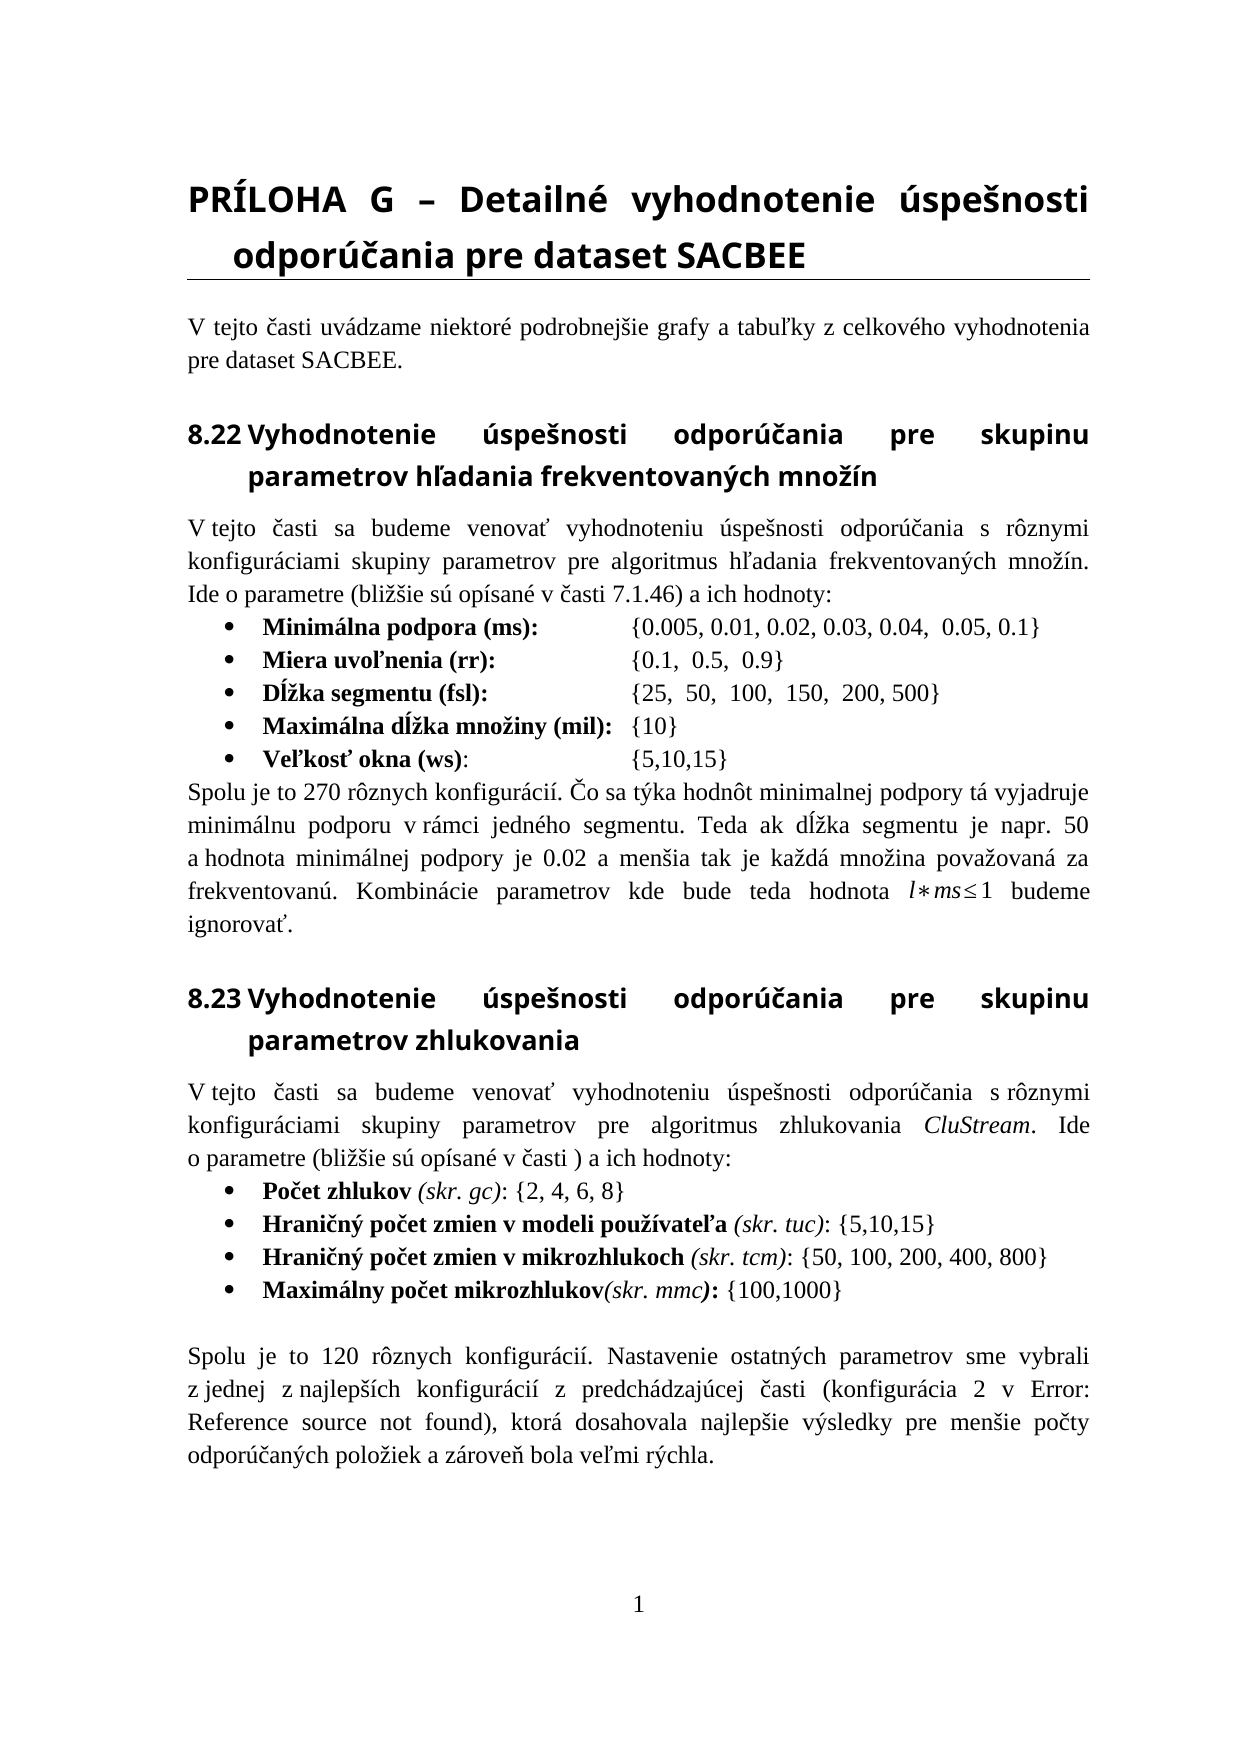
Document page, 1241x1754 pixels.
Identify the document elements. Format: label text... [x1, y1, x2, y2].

text Spolu je to 270 rôznych konfigurácií. Čo sa týka hodnôt minimalnej podpory tá vyjadruje minimálnu podporu v rámci jedného segmentu. Teda ak dĺžka segmentu je napr. 50 a hodnota minimálnej podpory je 0.02 a menšia tak je každá množina považovaná za frekventovanú. Kombinácie parametrov kde bude teda hodnota budeme ignorovať. [187, 777, 1090, 938]
subtitle PRÍLOHA G – Detailné vyhodnotenie úspešnosti odporúčania pre dataset SACBEE [187, 175, 1090, 279]
text V tejto časti sa budeme venovať vyhodnoteniu úspešnosti odporúčania s rôznymi konfiguráciami skupiny parametrov pre algoritmus zhlukovania CluStream. Ide o parametre (bližšie sú opísané v časti 0) a ich hodnoty: [187, 1077, 1090, 1172]
text V tejto časti uvádzame niektoré podrobnejšie grafy a tabuľky z celkového vyhodnotenia pre dataset SACBEE. [187, 312, 1090, 374]
subtitle Vyhodnotenie úspešnosti odporúčania pre skupinu parametrov hľadania frekventovaných množín [187, 415, 1090, 495]
subtitle Vyhodnotenie úspešnosti odporúčania pre skupinu parametrov zhlukovania [187, 979, 1090, 1059]
text V tejto časti sa budeme venovať vyhodnoteniu úspešnosti odporúčania s rôznymi konfiguráciami skupiny parametrov pre algoritmus hľadania frekventovaných množín. Ide o parametre (bližšie sú opísané v časti 7.1.46) a ich hodnoty: [187, 513, 1090, 607]
list Hraničný počet zmien v mikrozhlukoch (skr. tcm): {50, 100, 200, 400, 800} [225, 1242, 1090, 1271]
list Maximálny počet mikrozhlukov(skr. mmc): {100,1000} [225, 1275, 1090, 1304]
list Hraničný počet zmien v modeli používateľa (skr. tuc): {5,10,15} [225, 1209, 1090, 1238]
list Maximálna dĺžka množiny (mil): {10} [225, 711, 1090, 739]
list Dĺžka segmentu (fsl): {25, 50, 100, 150, 200, 500} [225, 678, 1090, 707]
list Veľkosť okna (ws): {5,10,15} [225, 744, 1090, 773]
list Miera uvoľnenia (rr): {0.1, 0.5, 0.9} [225, 645, 1090, 673]
list Minimálna podpora (ms): {0.005, 0.01, 0.02, 0.03, 0.04, 0.05, 0.1} [225, 612, 1090, 641]
list Počet zhlukov (skr. gc): {2, 4, 6, 8} [225, 1176, 1090, 1204]
